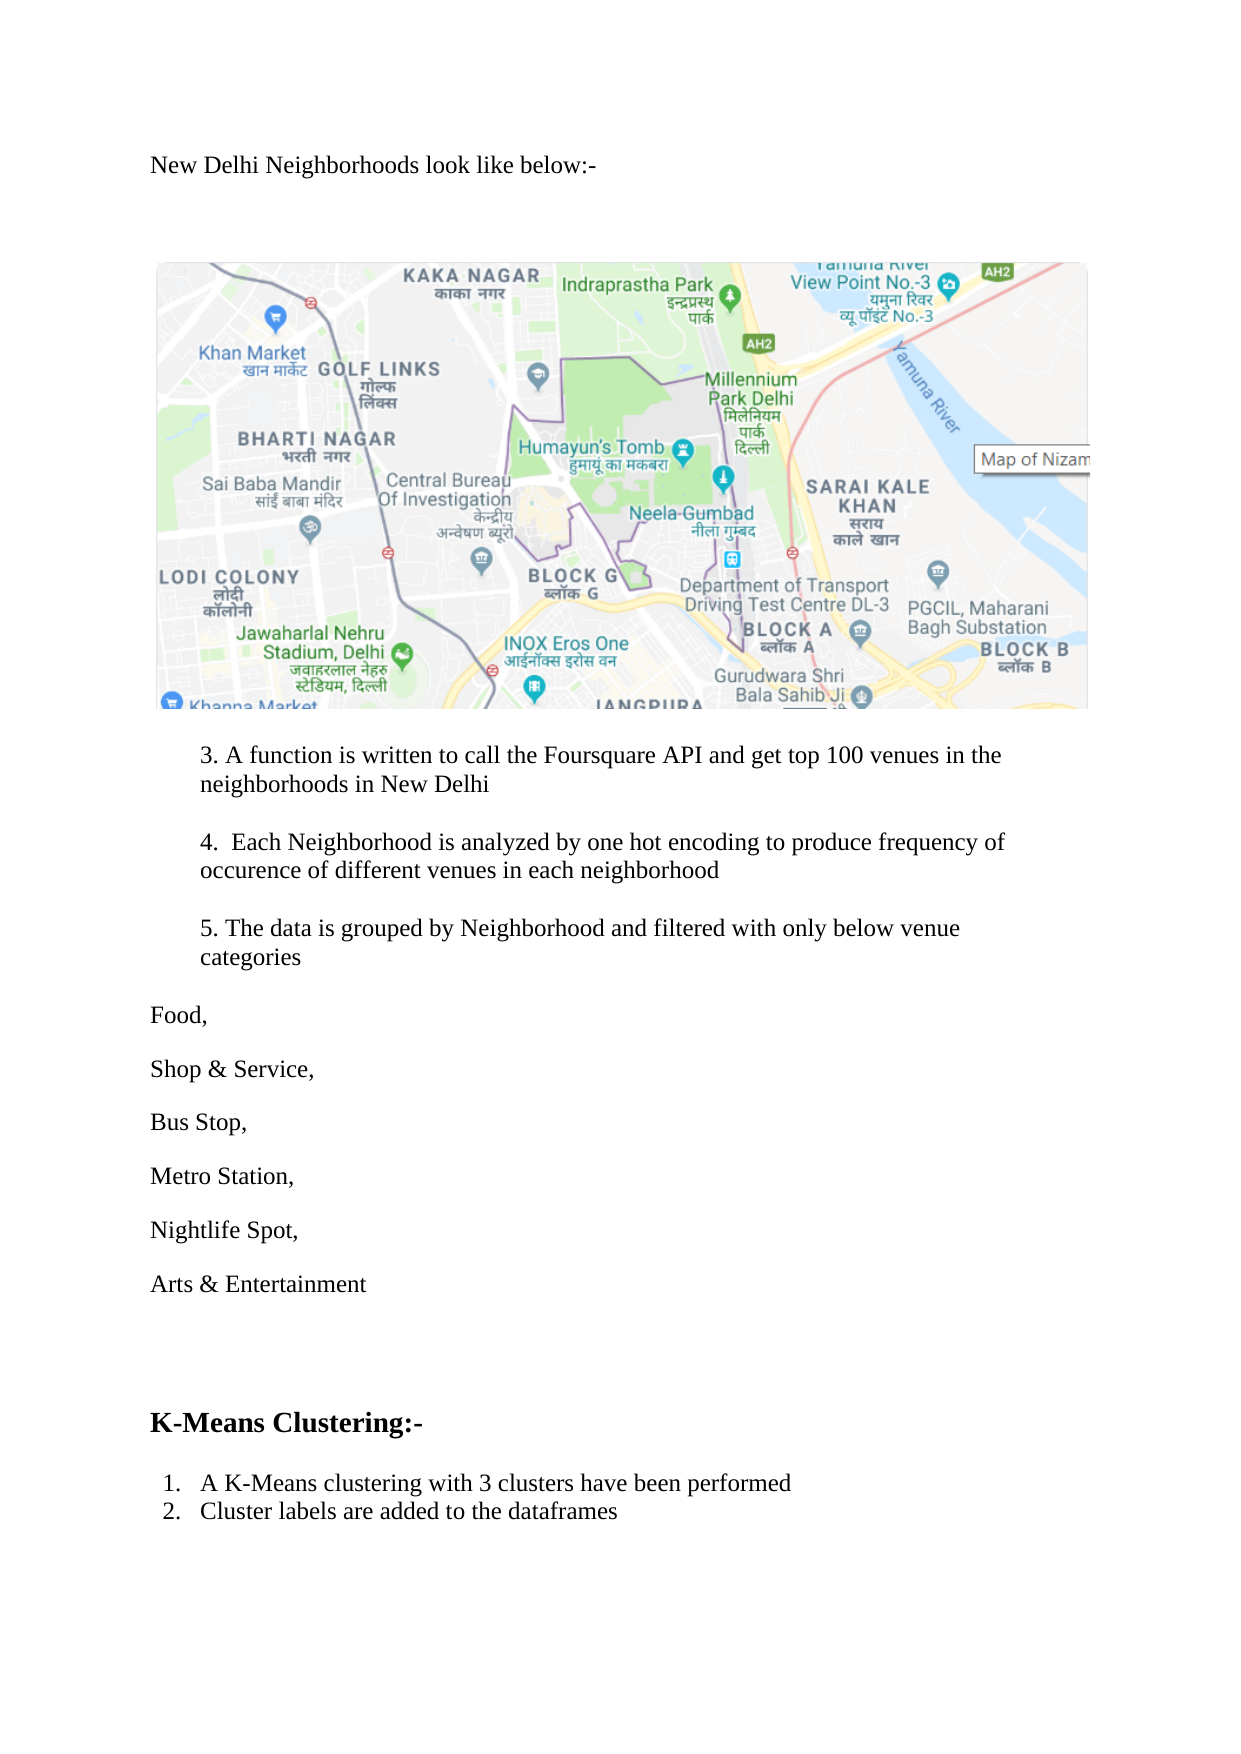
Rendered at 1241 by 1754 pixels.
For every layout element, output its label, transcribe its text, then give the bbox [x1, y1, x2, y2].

text 3. A function is written to call the Foursquare API and get top 100 venues in the neighborhoods in New Delhi [200, 740, 1040, 797]
list Cluster labels are added to the dataframes [162, 1496, 1040, 1525]
text Food, [150, 1000, 1090, 1029]
text New Delhi Neighborhoods look like below:- [150, 150, 1090, 179]
text 5. The data is grouped by Neighborhood and filtered with only below venue categories [200, 913, 1040, 971]
text Bus Stop, [150, 1107, 1090, 1136]
text Nightlife Spot, [150, 1215, 1090, 1244]
list A K-Means clustering with 3 clusters have been performed [162, 1468, 1040, 1496]
text Shop & Service, [150, 1054, 1090, 1082]
text Arts & Entertainment [150, 1269, 1090, 1297]
text 4. Each Neighborhood is analyzed by one hot encoding to produce frequency of occurence of different venues in each neighborhood [200, 827, 1040, 884]
text K-Means Clustering:- [150, 1405, 1090, 1438]
picture [150, 262, 1091, 709]
text Metro Station, [150, 1161, 1090, 1190]
